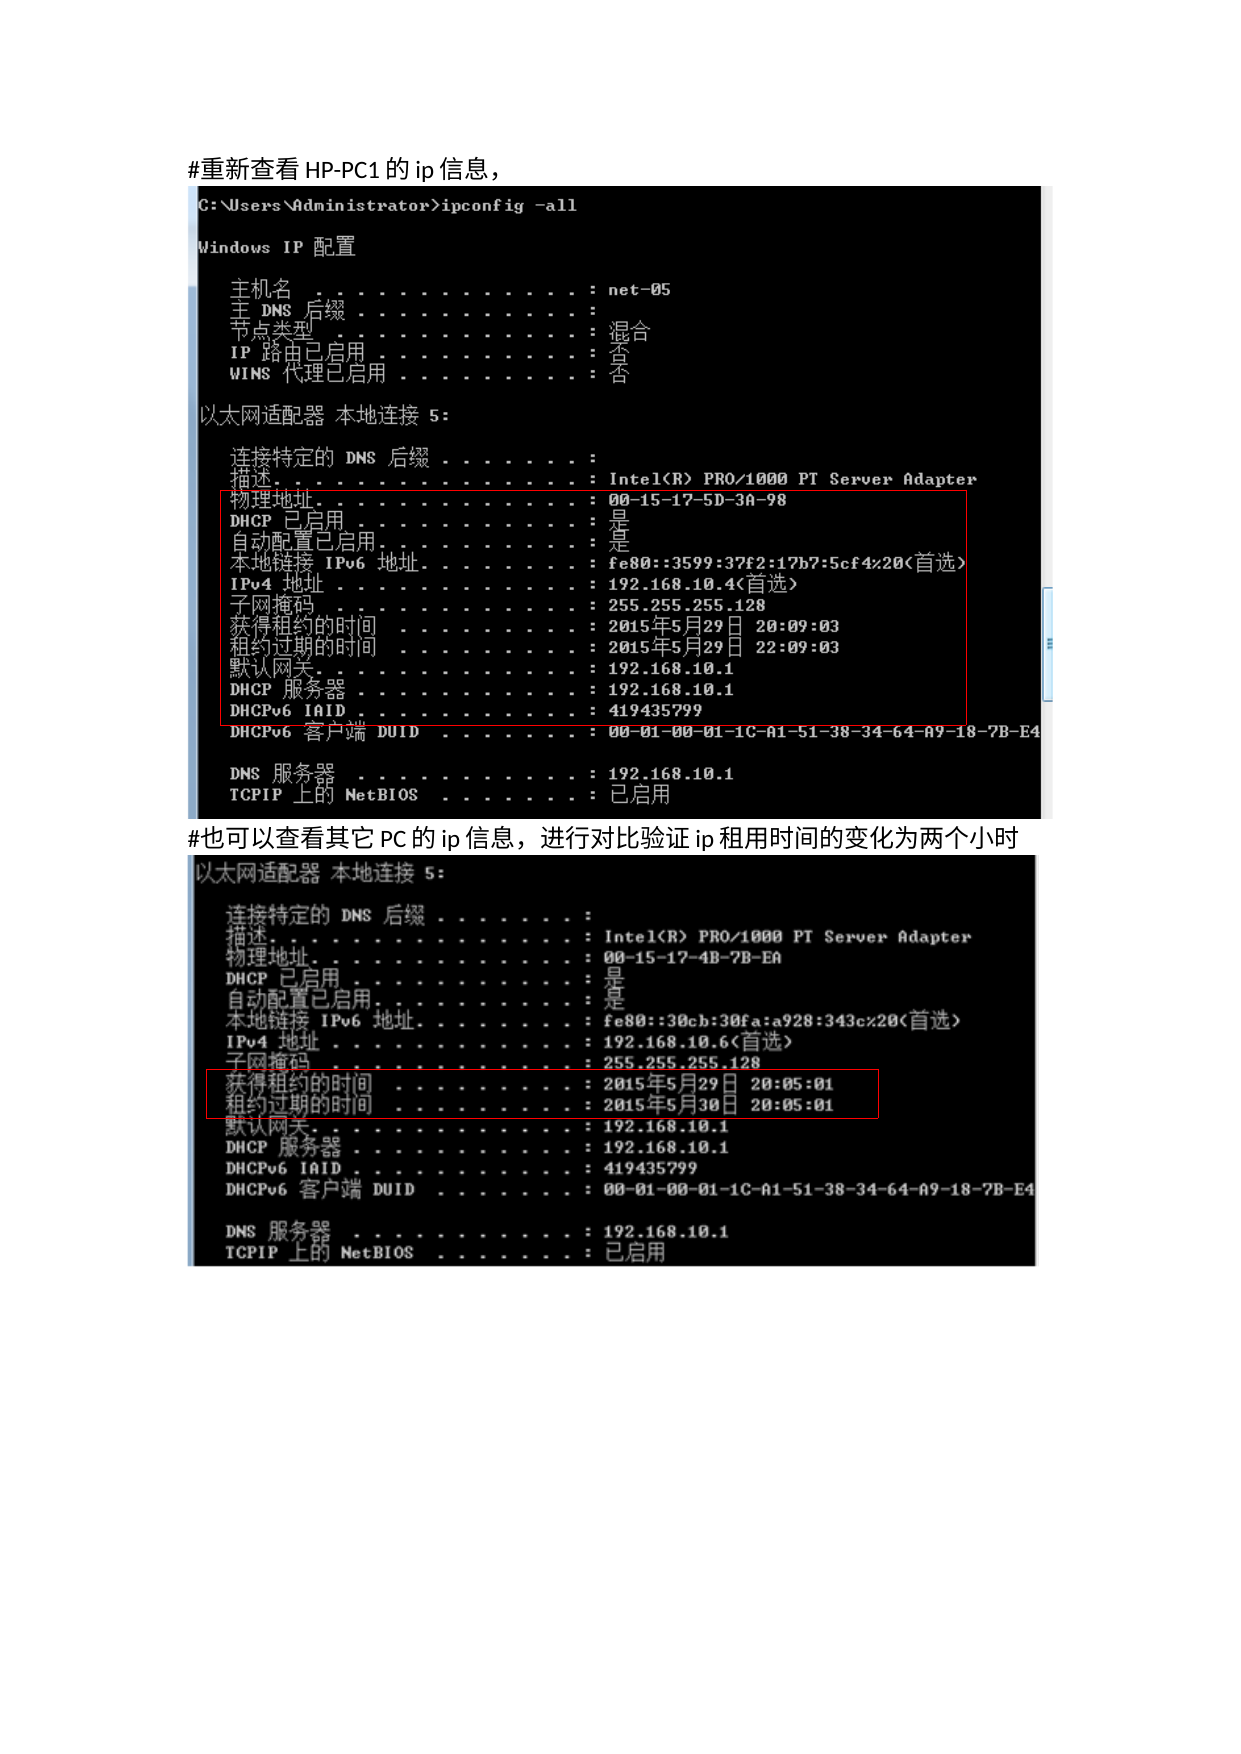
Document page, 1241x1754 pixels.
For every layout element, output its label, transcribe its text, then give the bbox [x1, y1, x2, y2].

text #重新查看HP-PC1的ip信息， [187, 150, 1053, 186]
picture [187, 855, 1039, 1268]
text #也可以查看其它PC的ip信息，进行对比验证ip租用时间的变化为两个小时 [187, 819, 1053, 855]
picture [187, 186, 1053, 819]
